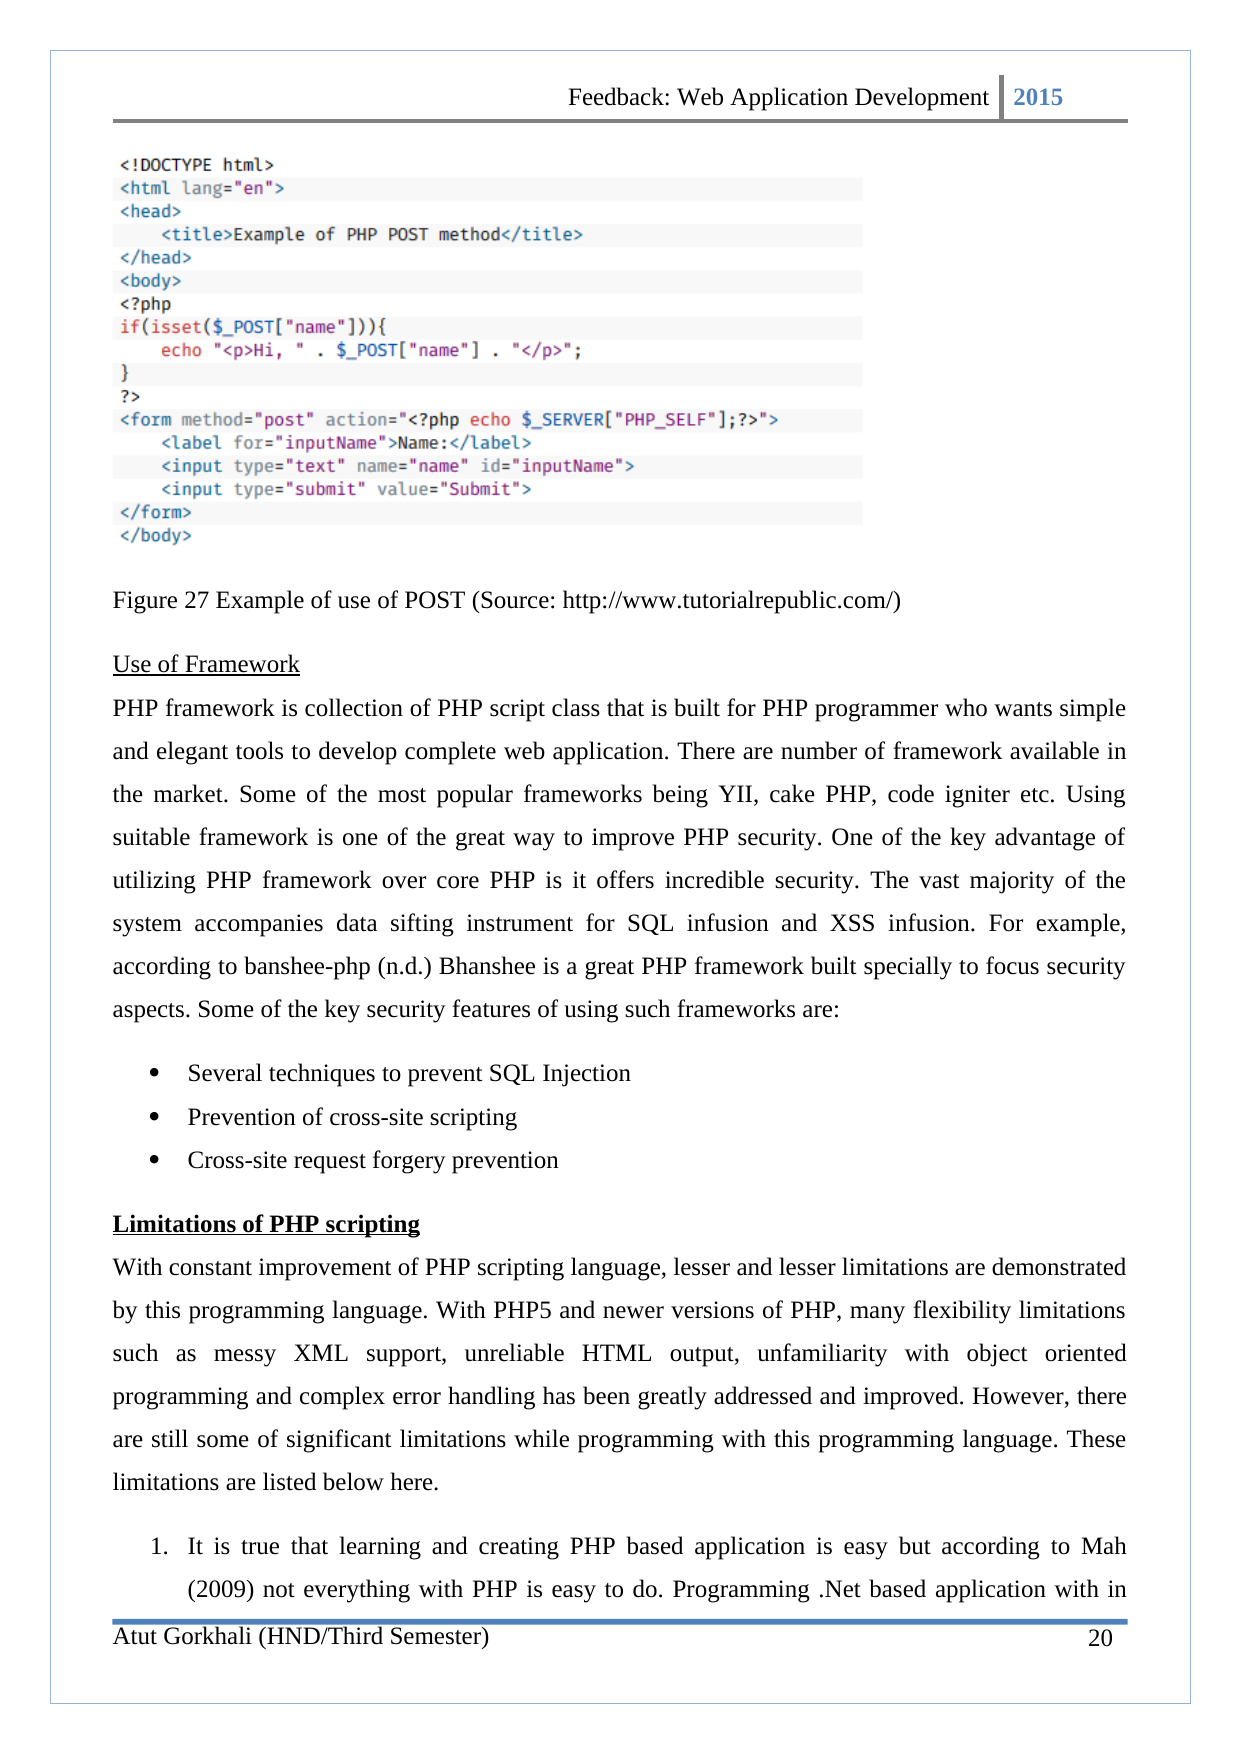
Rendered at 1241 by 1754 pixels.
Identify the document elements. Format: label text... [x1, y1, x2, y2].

subtitle Use of Framework [112, 649, 1128, 678]
list Cross-site request forgery prevention [150, 1145, 1128, 1173]
text Figure 27 Example of use of POST (Source: http://www.tutorialrepublic.com/) [112, 586, 1128, 614]
list Several techniques to prevent SQL Injection [150, 1058, 1128, 1087]
text PHP framework is collection of PHP script class that is built for PHP programmer who wants simple and elegant tools to develop complete web application. There are number of framework available in the market. Some of the most popular frameworks being YII, cake PHP, code igniter etc. Using suitable framework is one of the great way to improve PHP security. One of the key advantage of utilizing PHP framework over core PHP is it offers incredible security. The vast majority of the system accompanies data sifting instrument for SQL infusion and XSS infusion. For example, according to banshee-php (n.d.) Bhanshee is a great PHP framework built specially to focus security aspects. Some of the key security features of using such frameworks are: [112, 693, 1128, 1023]
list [150, 1531, 1128, 1603]
list Prevention of cross-site scripting [150, 1102, 1128, 1130]
text With constant improvement of PHP scripting language, lesser and lesser limitations are demonstrated by this programming language. With PHP5 and newer versions of PHP, many flexibility limitations such as messy XML support, unreliable HTML output, unfamiliarity with object oriented programming and complex error handling has been greatly addressed and improved. However, there are still some of significant limitations while programming with this programming language. These limitations are listed below here. [112, 1252, 1128, 1496]
subtitle Limitations of PHP scripting [112, 1209, 1128, 1237]
